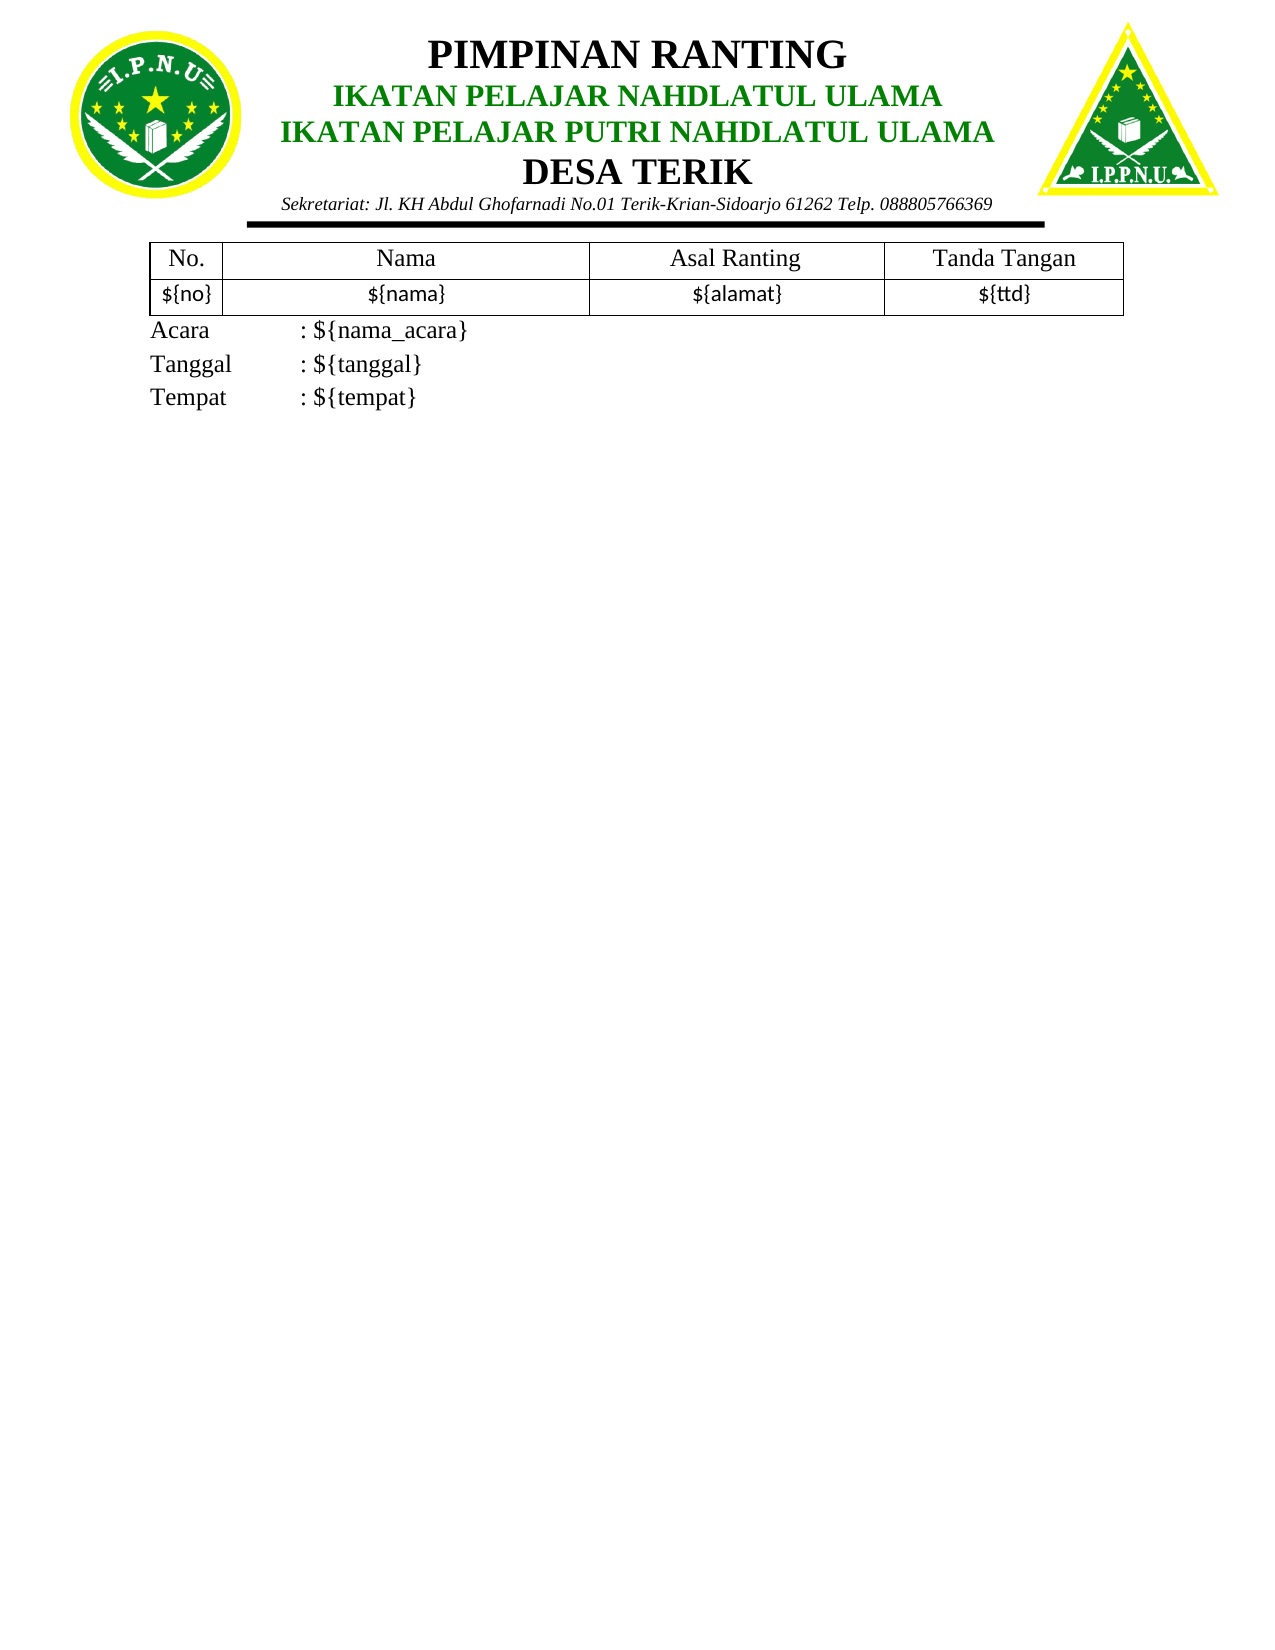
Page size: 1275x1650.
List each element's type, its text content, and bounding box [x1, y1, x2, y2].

text Tanggal : ${tanggal} [150, 349, 1125, 377]
picture [66, 27, 245, 202]
table_header Tanda Tangan [885, 243, 1123, 278]
text Tempat : ${tempat} [150, 382, 1125, 410]
table_cell ${no} [151, 280, 222, 314]
table_header Asal Ranting [590, 243, 884, 278]
text Acara : ${nama_acara} [150, 316, 1125, 344]
table_cell ${ttd} [885, 280, 1123, 314]
table_header Nama [223, 243, 589, 278]
table_cell ${alamat} [590, 280, 884, 314]
table_header No. [151, 243, 222, 278]
picture [1029, 1, 1227, 202]
table_cell ${nama} [223, 280, 589, 314]
